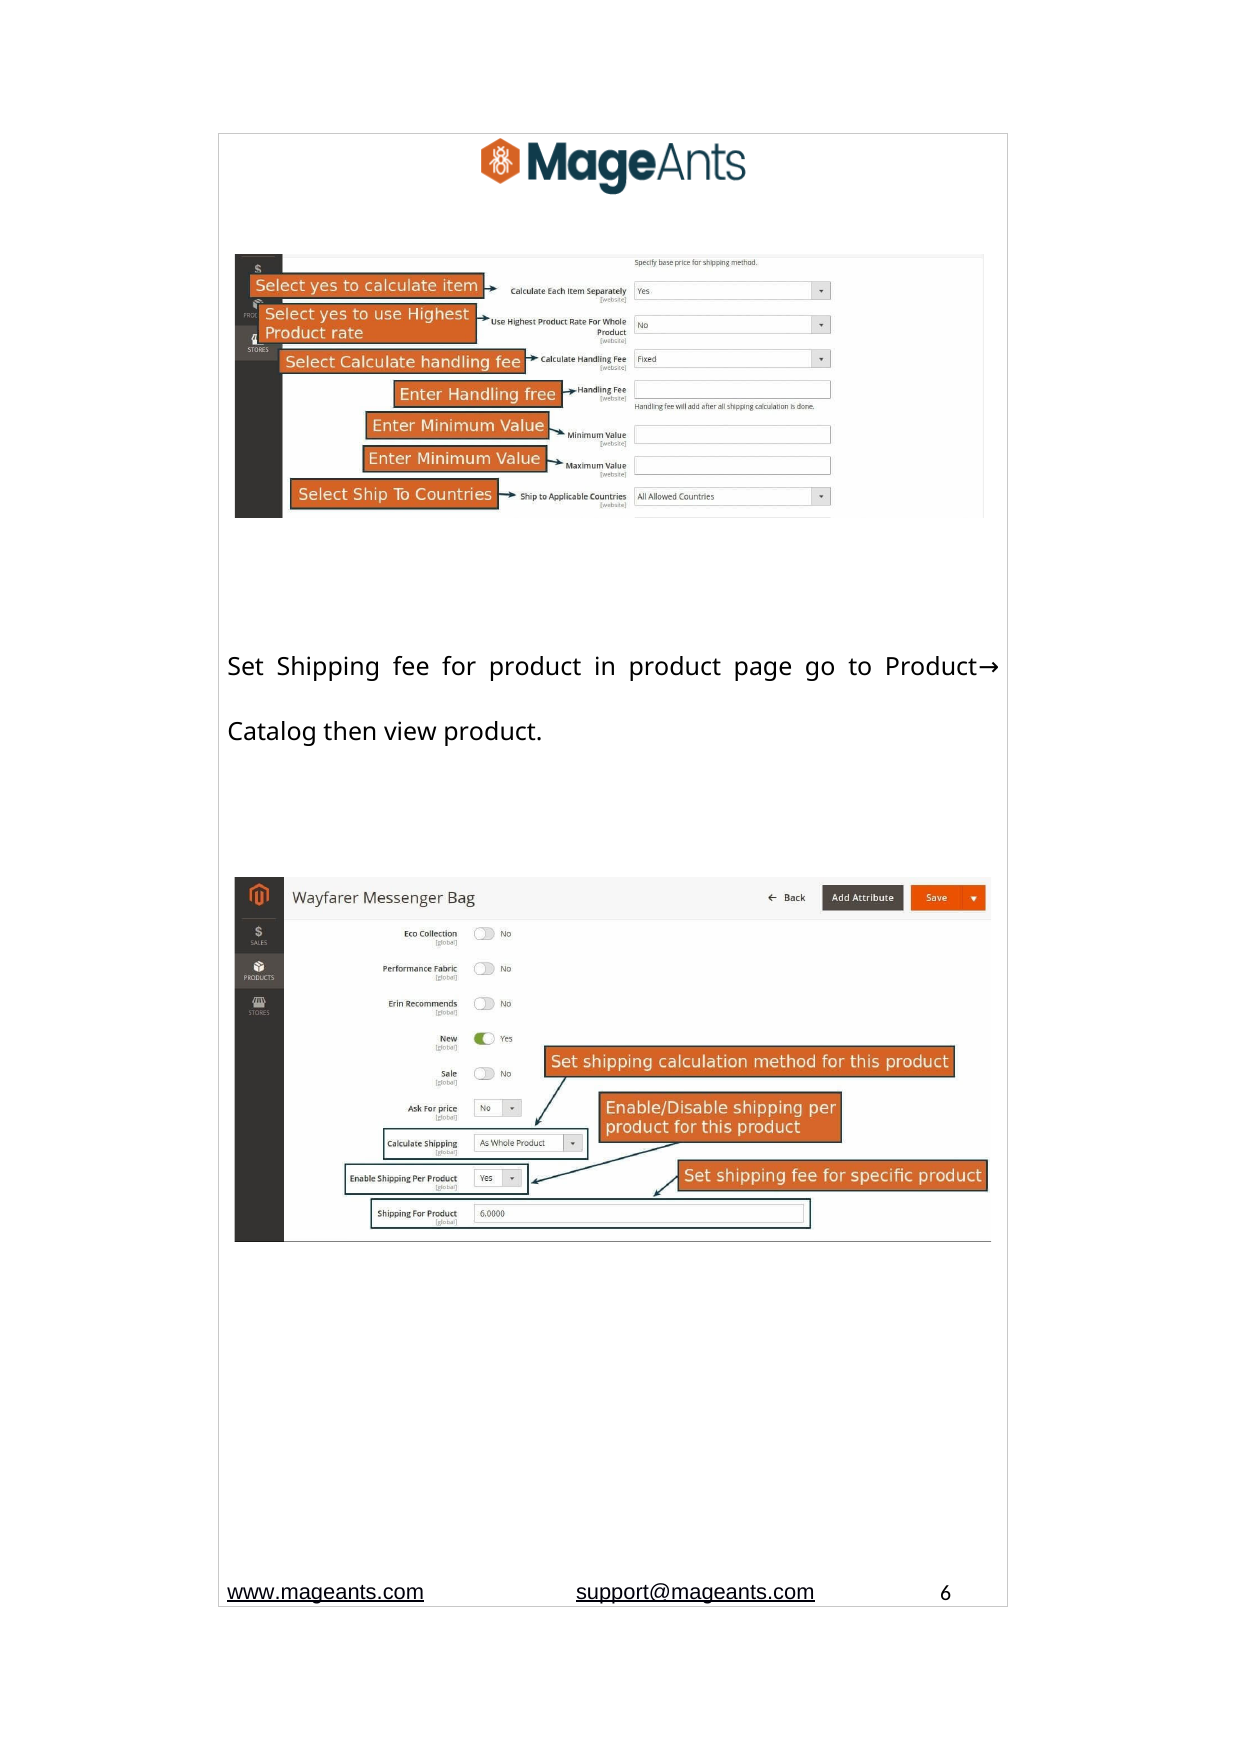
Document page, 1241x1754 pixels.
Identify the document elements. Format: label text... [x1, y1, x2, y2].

picture [234, 254, 984, 518]
picture [234, 877, 992, 1242]
picture [476, 135, 750, 197]
list Set Shipping fee for product in product page go to Product→ Catalog then view product. [227, 633, 999, 763]
